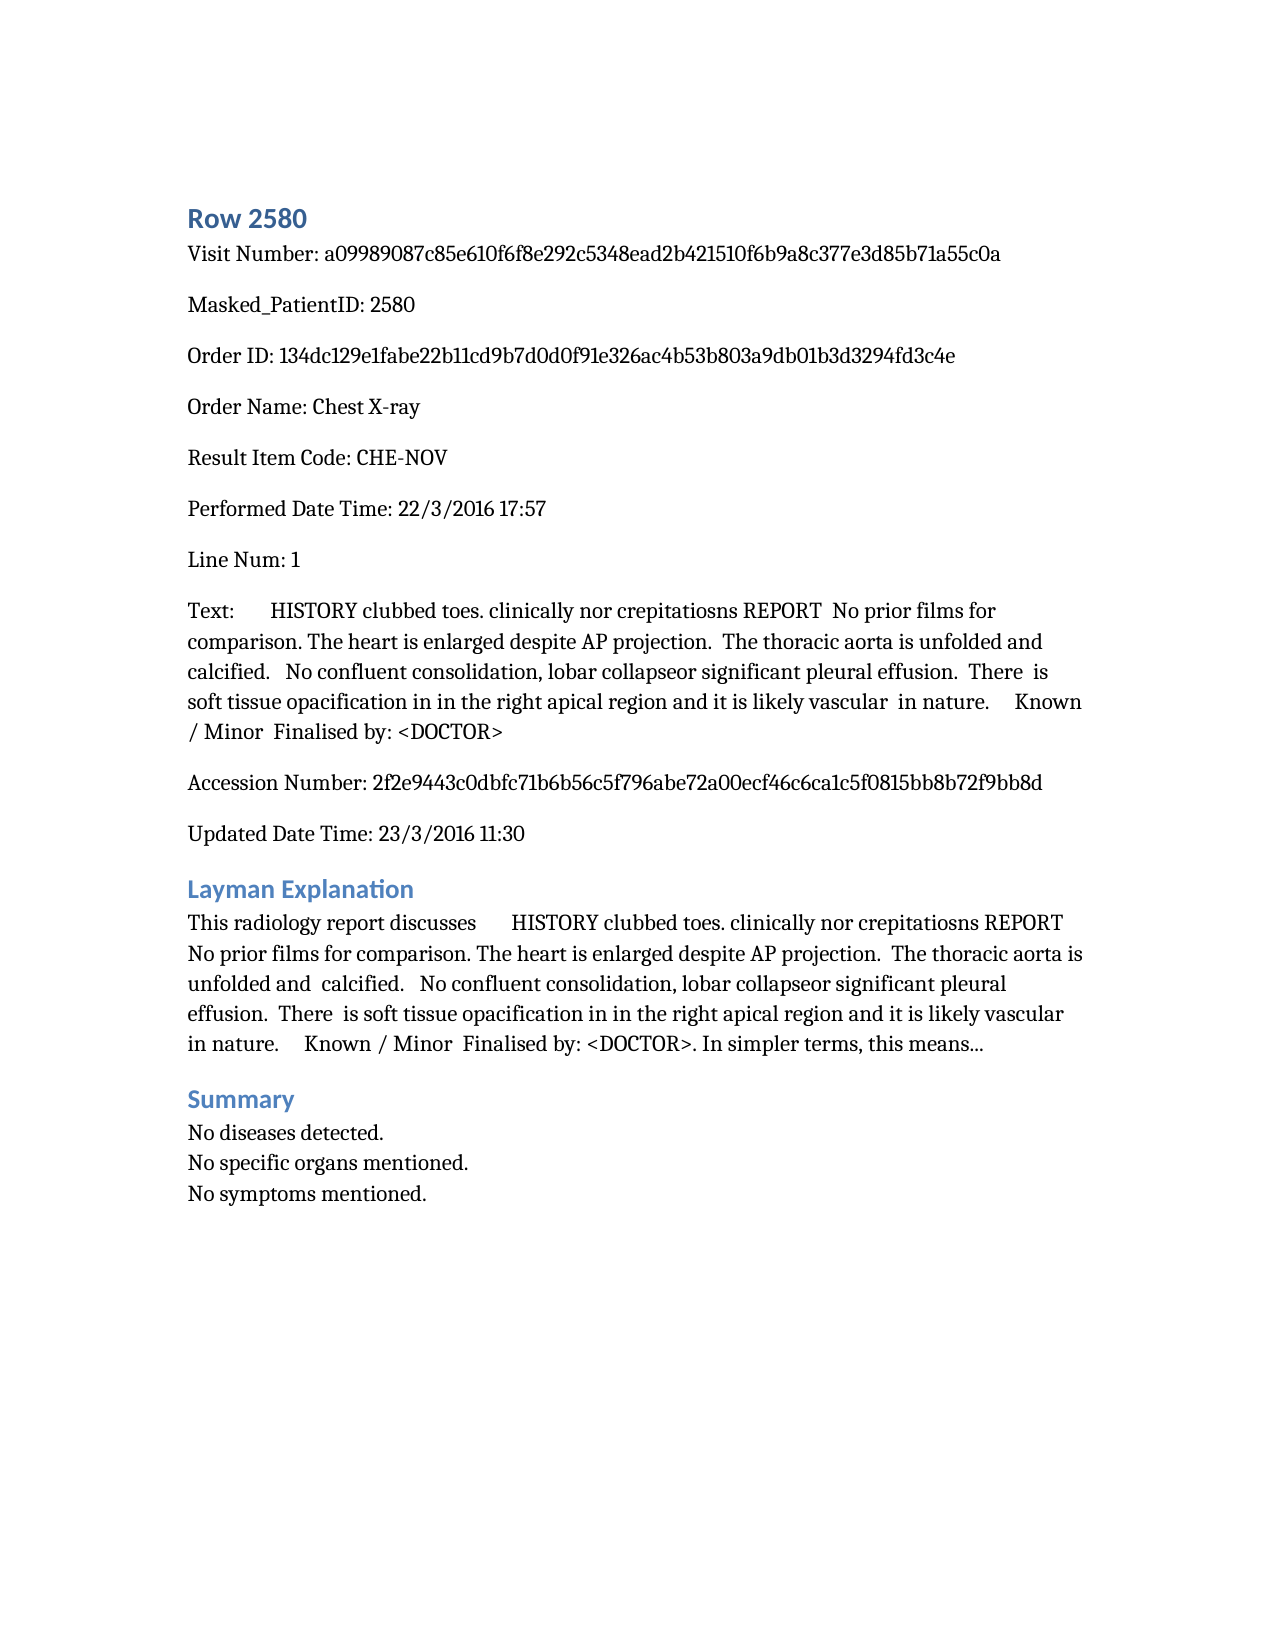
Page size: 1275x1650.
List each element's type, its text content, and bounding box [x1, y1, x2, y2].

text Text: HISTORY clubbed toes. clinically nor crepitatiosns REPORT No prior films for comparison. The heart is enlarged despite AP projection. The thoracic aorta is unfolded and calcified. No confluent consolidation, lobar collapseor significant pleural effusion. There is soft tissue opacification in in the right apical region and it is likely vascular in nature. Known / Minor Finalised by: <DOCTOR> [187, 598, 1087, 745]
subtitle Summary [187, 1082, 1087, 1115]
text Masked_PatientID: 2580 [187, 292, 1087, 318]
text Order Name: Chest X-ray [187, 394, 1087, 420]
text Updated Date Time: 23/3/2016 11:30 [187, 821, 1087, 847]
subtitle Layman Explanation [187, 872, 1087, 905]
text This radiology report discusses HISTORY clubbed toes. clinically nor crepitatiosns REPORT No prior films for comparison. The heart is enlarged despite AP projection. The thoracic aorta is unfolded and calcified. No confluent consolidation, lobar collapseor significant pleural effusion. There is soft tissue opacification in in the right apical region and it is likely vascular in nature. Known / Minor Finalised by: <DOCTOR>. In simpler terms, this means... [187, 910, 1087, 1057]
text Order ID: 134dc129e1fabe22b11cd9b7d0d0f91e326ac4b53b803a9db01b3d3294fd3c4e [187, 343, 1087, 369]
text No diseases detected. No specific organs mentioned. No symptoms mentioned. [187, 1120, 1087, 1207]
text Performed Date Time: 22/3/2016 17:57 [187, 496, 1087, 522]
text Line Num: 1 [187, 547, 1087, 573]
text Visit Number: a09989087c85e610f6f8e292c5348ead2b421510f6b9a8c377e3d85b71a55c0a [187, 241, 1087, 267]
text Accession Number: 2f2e9443c0dbfc71b6b56c5f796abe72a00ecf46c6ca1c5f0815bb8b72f9bb8d [187, 770, 1087, 796]
subtitle Row 2580 [187, 200, 1087, 236]
text Result Item Code: CHE-NOV [187, 445, 1087, 471]
